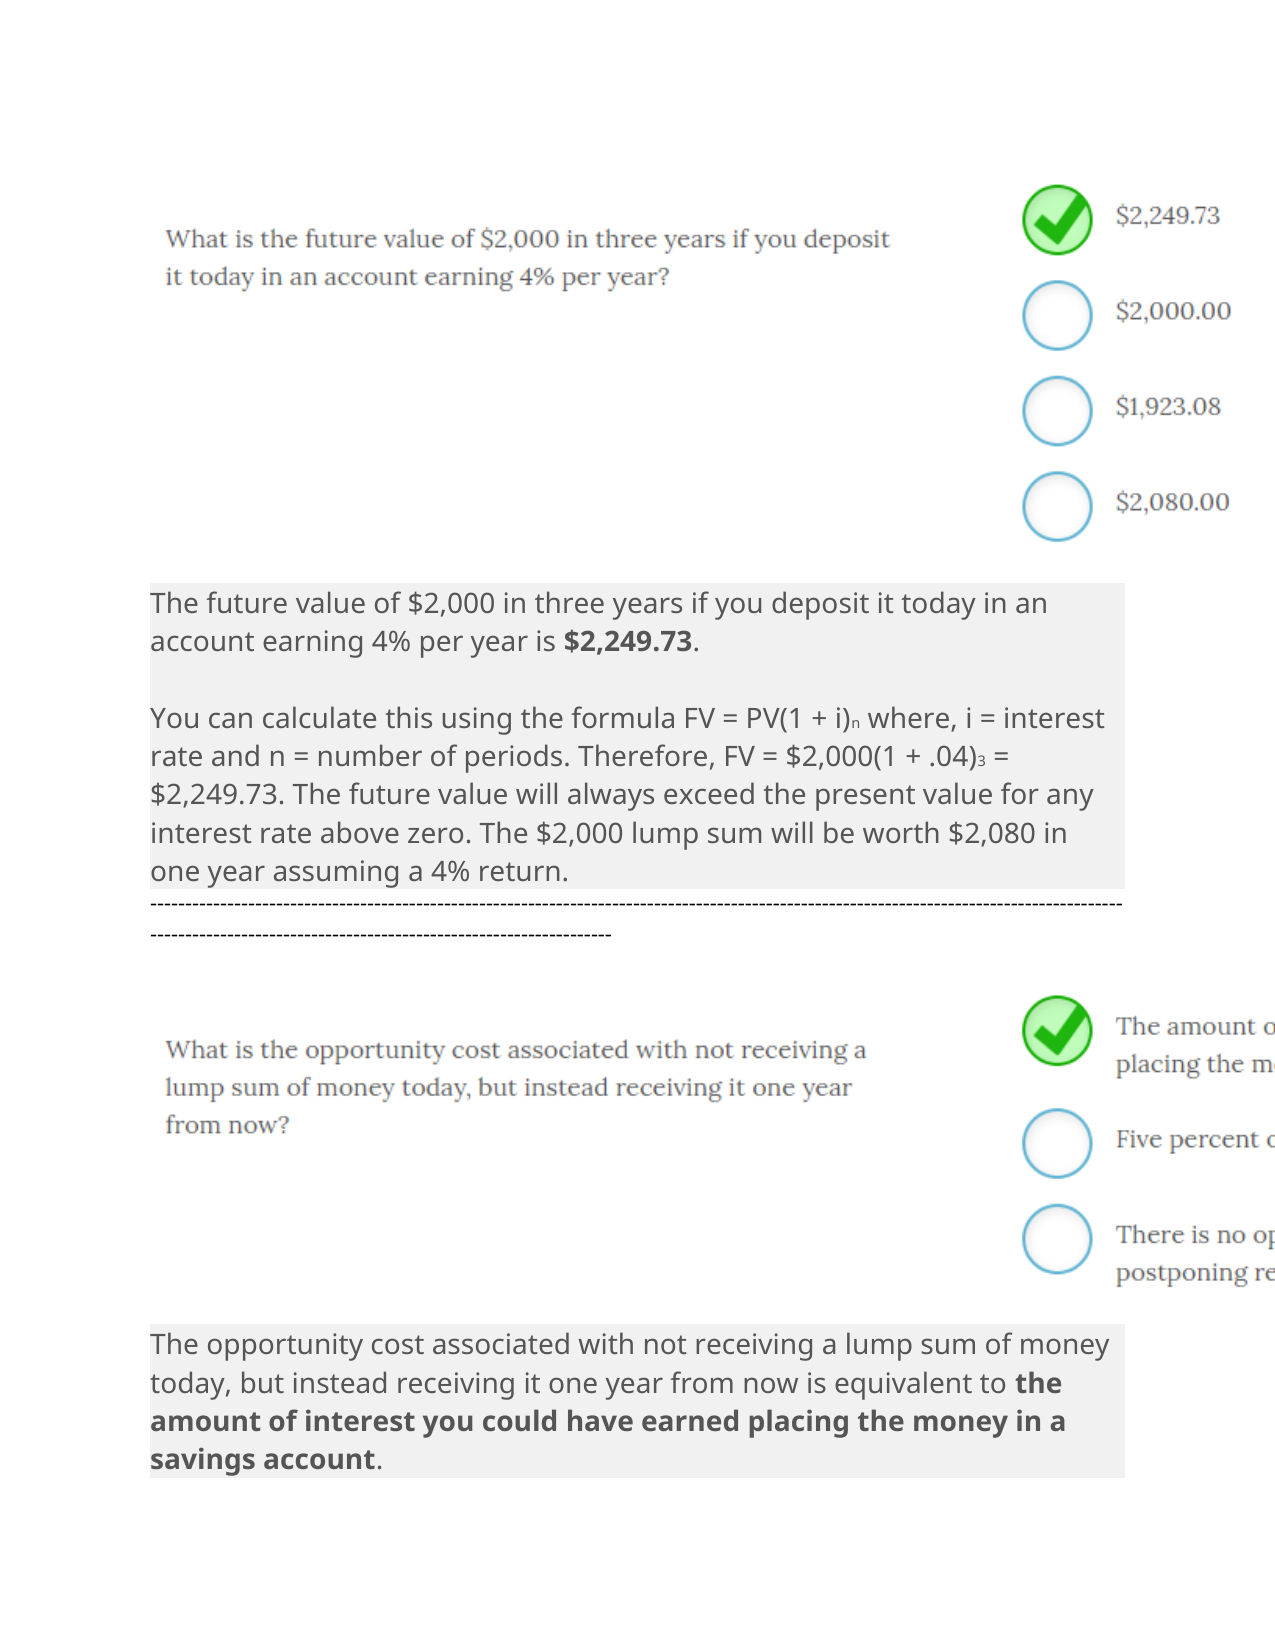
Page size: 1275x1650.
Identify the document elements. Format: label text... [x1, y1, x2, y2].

text The opportunity cost associated with not receiving a lump sum of money today, but instead receiving it one year from now is equivalent to the amount of interest you could have earned placing the money in a savings account. [150, 1324, 1125, 1478]
text You can calculate this using the formula FV = PV(1 + i)n where, i = interest rate and n = number of periods. Therefore, FV = $2,000(1 + .04)3 = $2,249.73. The future value will always exceed the present value for any interest rate above zero. The $2,000 lump sum will be worth $2,080 in one year assuming a 4% return. [150, 698, 1125, 889]
picture [150, 966, 1275, 1306]
picture [150, 150, 1275, 564]
text ------------------------------------------------------------------------------------------------------------------------------------------------------------------------------------------------------------- [150, 889, 1125, 948]
text The future value of $2,000 in three years if you deposit it today in an account earning 4% per year is $2,249.73. [150, 583, 1125, 659]
